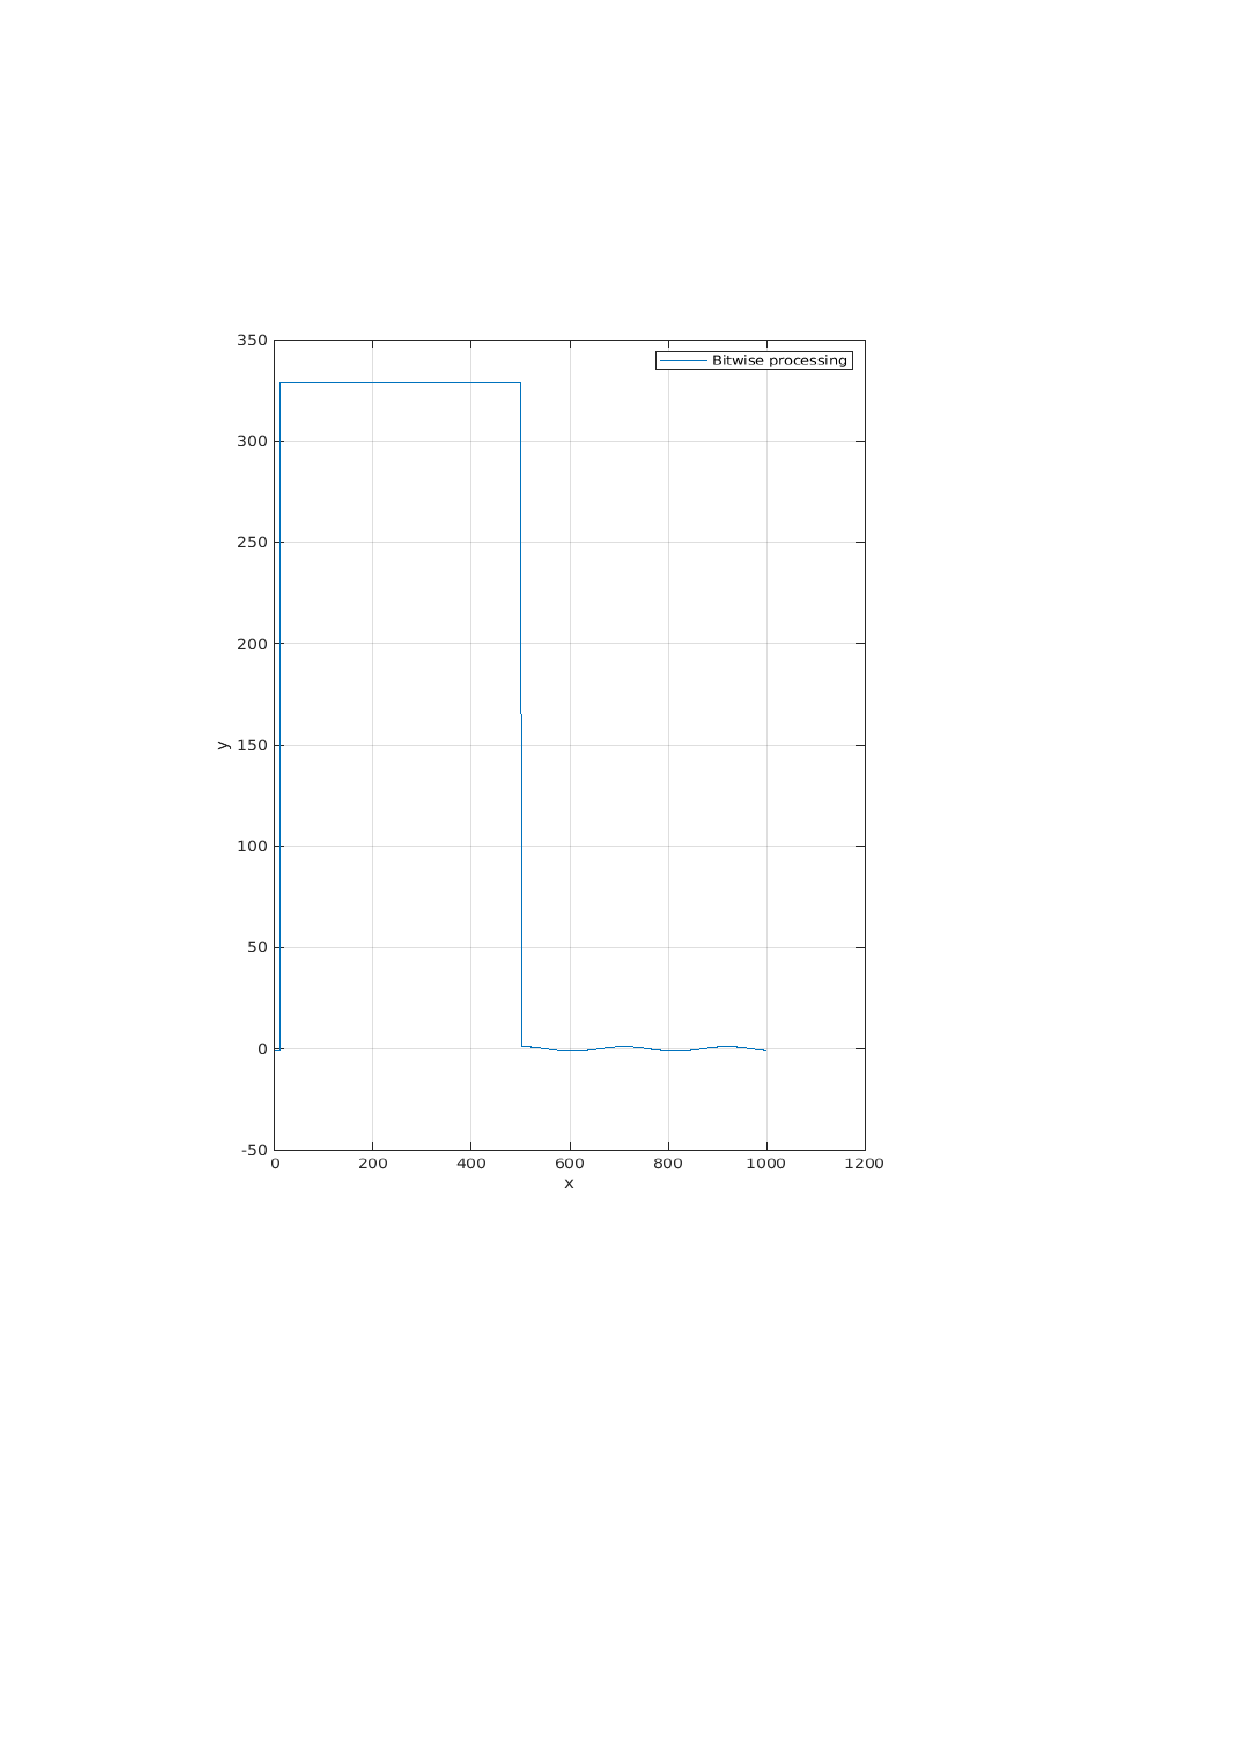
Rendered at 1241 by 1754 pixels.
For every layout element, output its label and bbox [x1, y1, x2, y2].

picture [177, 266, 937, 1259]
